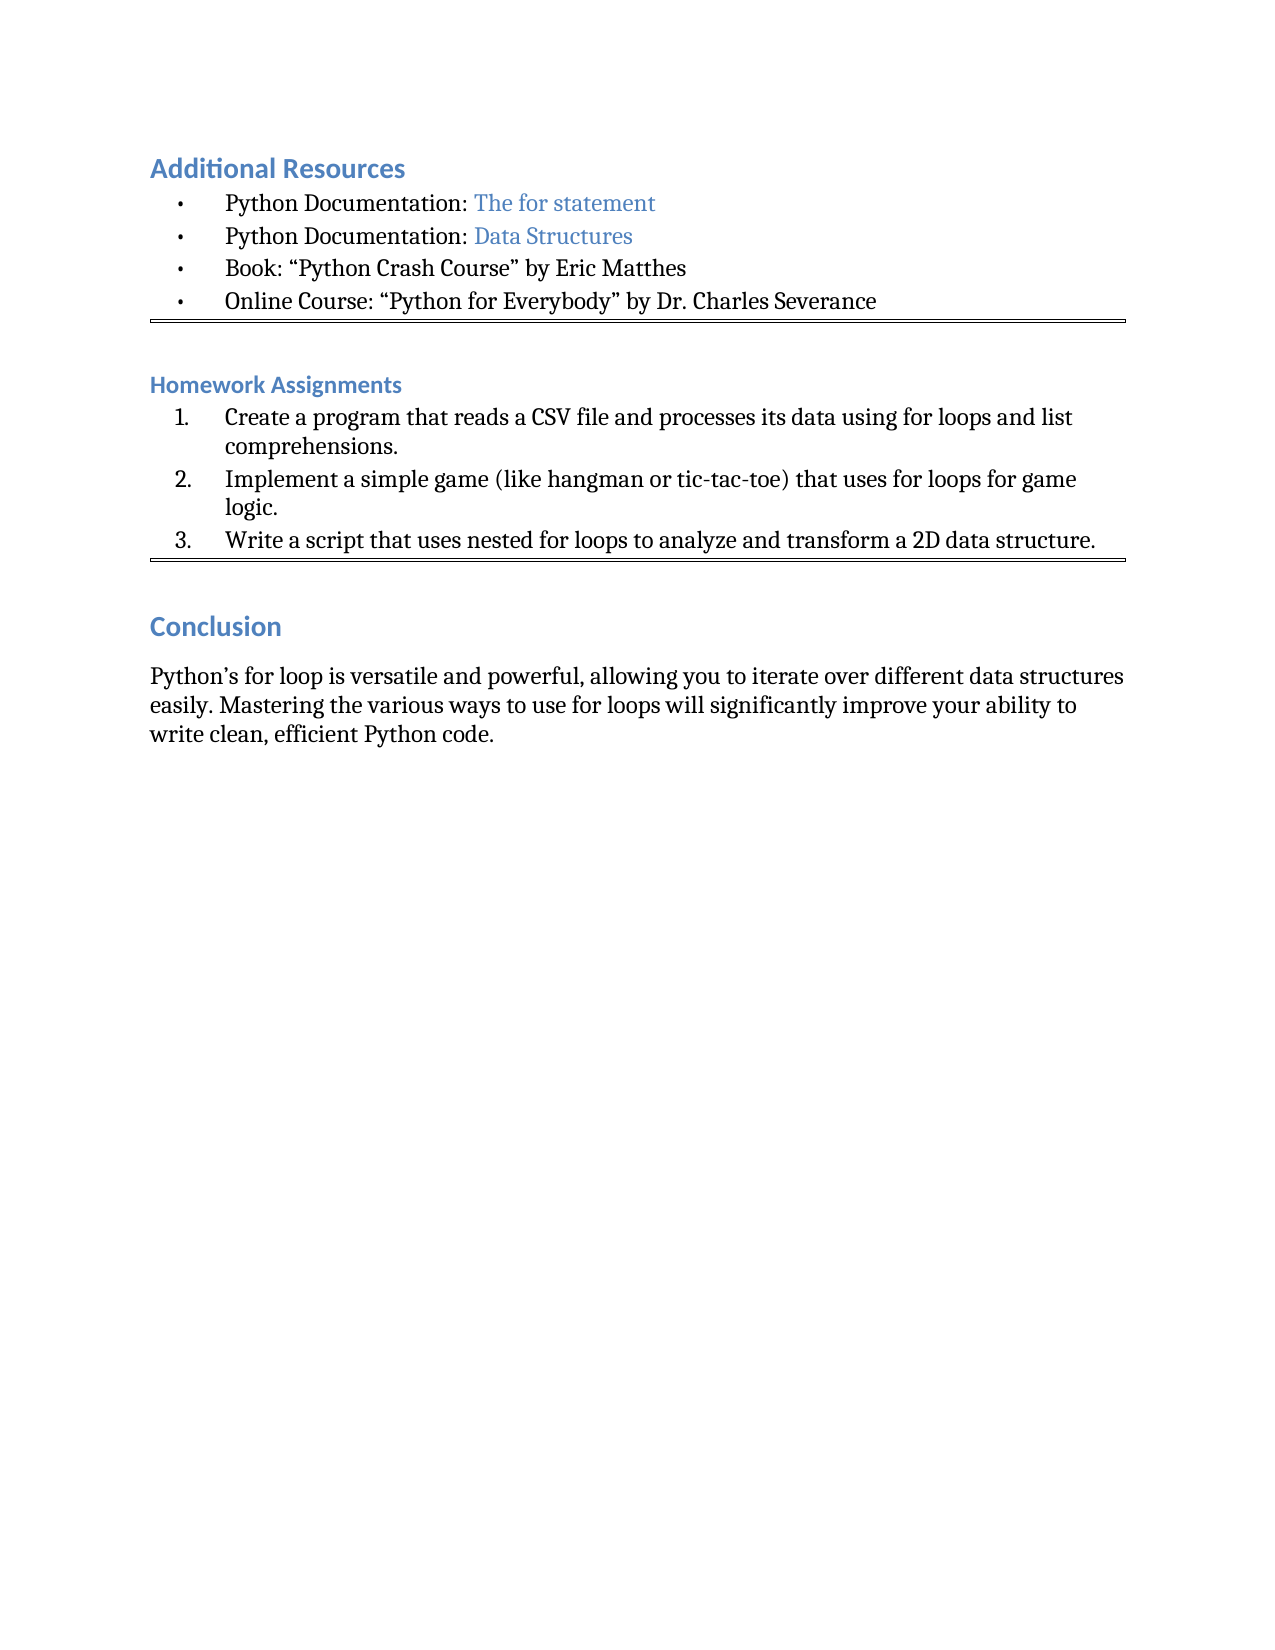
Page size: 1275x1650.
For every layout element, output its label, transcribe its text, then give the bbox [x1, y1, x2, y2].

subtitle Homework Assignments [150, 369, 1125, 399]
list Python Documentation: Data Structures [175, 222, 1125, 251]
list Create a program that reads a CSV file and processes its data using for loops and list comprehensions. [175, 403, 1125, 461]
list Implement a simple game (like hangman or tic-tac-toe) that uses for loops for game logic. [175, 464, 1125, 522]
subtitle Conclusion [150, 608, 1125, 643]
list Write a script that uses nested for loops to analyze and transform a 2D data structure. [175, 526, 1125, 554]
text Python’s for loop is versatile and powerful, allowing you to iterate over different data structures easily. Mastering the various ways to use for loops will significantly improve your ability to write clean, efficient Python code. [150, 662, 1125, 748]
list Python Documentation: The for statement [175, 189, 1125, 218]
subtitle Additional Resources [150, 150, 1125, 186]
list Book: “Python Crash Course” by Eric Matthes [175, 254, 1125, 283]
list Online Course: “Python for Everybody” by Dr. Charles Severance [175, 287, 1125, 316]
